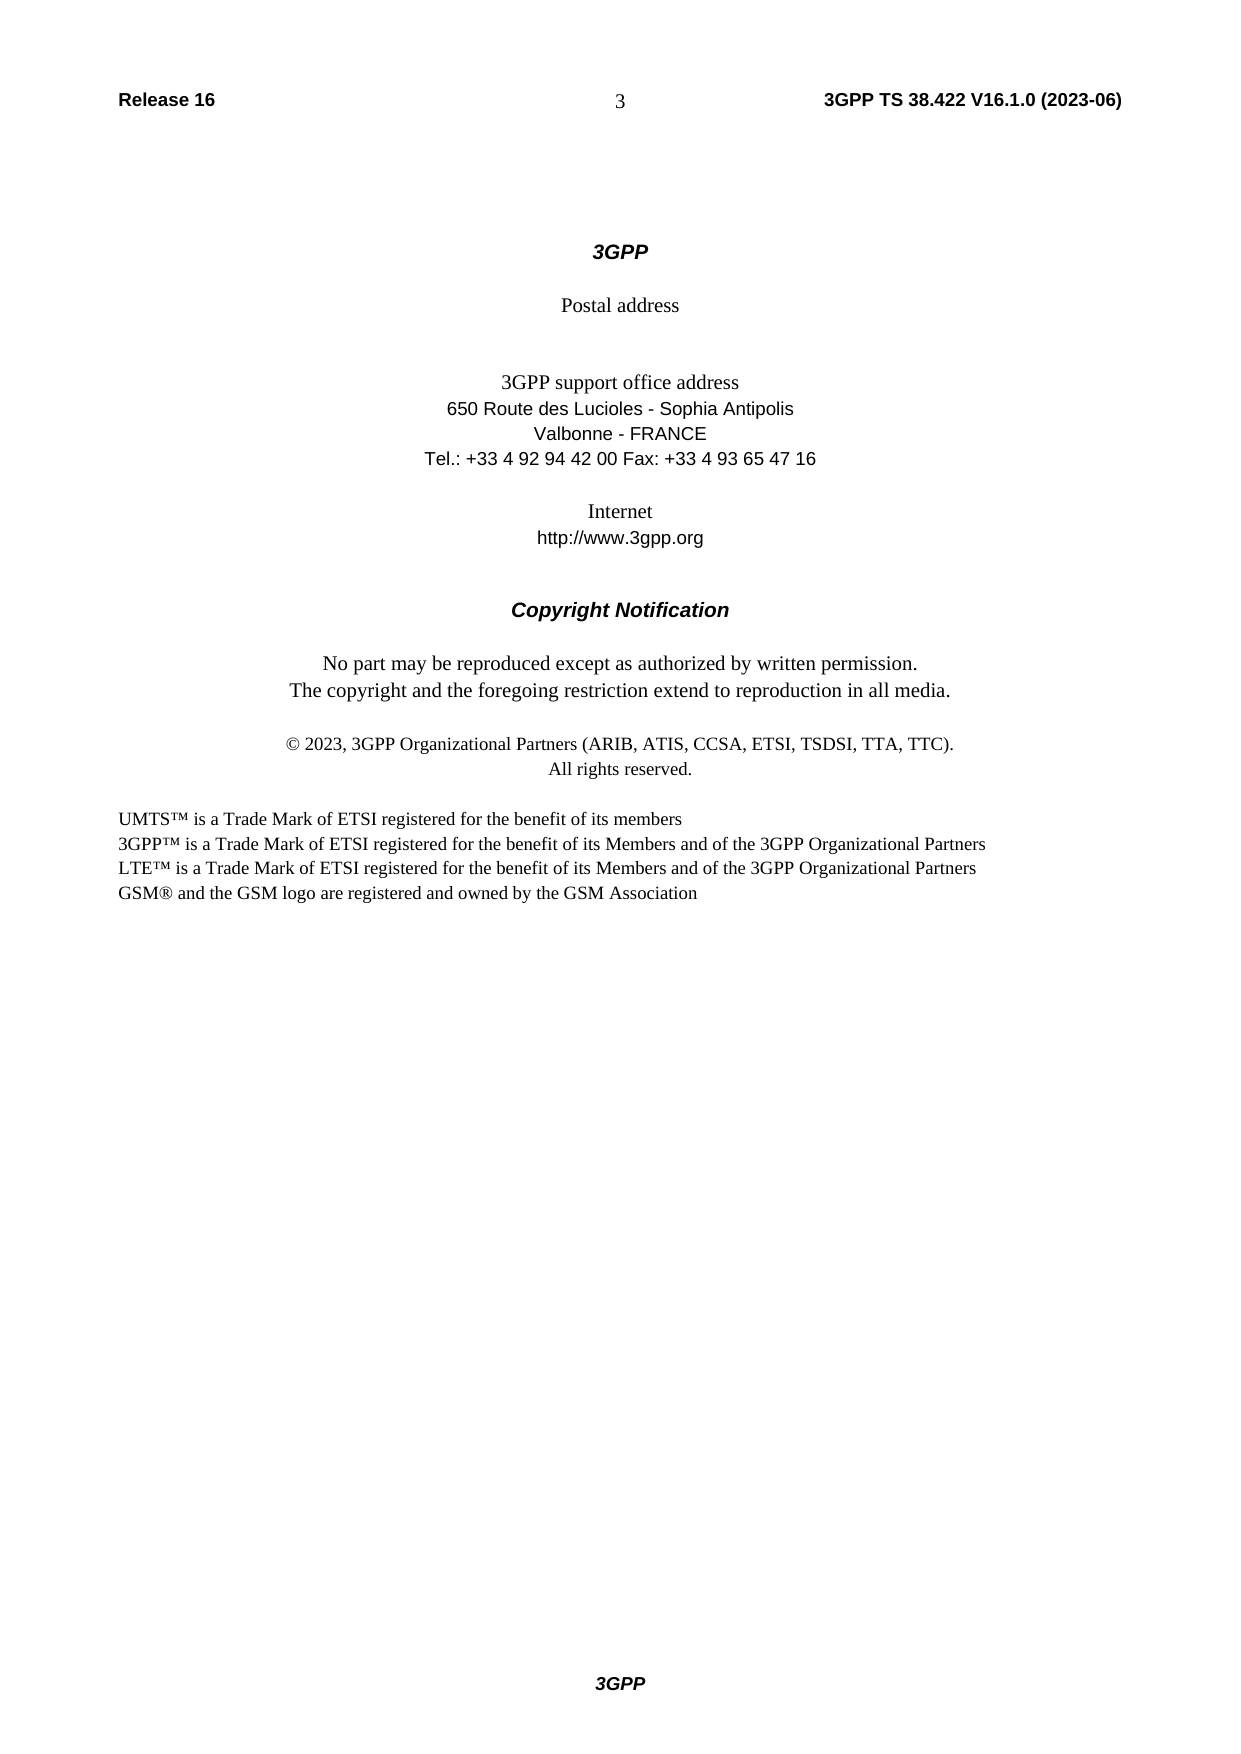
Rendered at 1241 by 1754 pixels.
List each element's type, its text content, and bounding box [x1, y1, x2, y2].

text No part may be reproduced except as authorized by written permission. The copyright and the foregoing restriction extend to reproduction in all media. [118, 650, 1122, 702]
text Tel.: +33 4 92 94 42 00 Fax: +33 4 93 65 47 16 [413, 447, 827, 469]
text 650 Route des Lucioles - Sophia Antipolis [413, 398, 827, 419]
text © 2023, 3GPP Organizational Partners (ARIB, ATIS, CCSA, ETSI, TSDSI, TTA, TTC). [118, 733, 1122, 755]
text Postal address [413, 293, 827, 317]
text UMTS™ is a Trade Mark of ETSI registered for the benefit of its members [118, 808, 1122, 829]
text Copyright Notification [118, 598, 1122, 622]
text Internet [413, 499, 827, 523]
text Valbonne - FRANCE [413, 422, 827, 444]
text 3GPP [413, 240, 827, 264]
text 3GPP support office address [413, 370, 827, 394]
text GSM® and the GSM logo are registered and owned by the GSM Association [118, 882, 1122, 903]
text 3GPP™ is a Trade Mark of ETSI registered for the benefit of its Members and of the 3GPP Organizational Partners LTE™ is a Trade Mark of ETSI registered for the benefit of its Members and of the 3GPP Organizational Partners [118, 832, 1122, 879]
text All rights reserved. [118, 758, 1122, 779]
text http://www.3gpp.org [413, 527, 827, 548]
